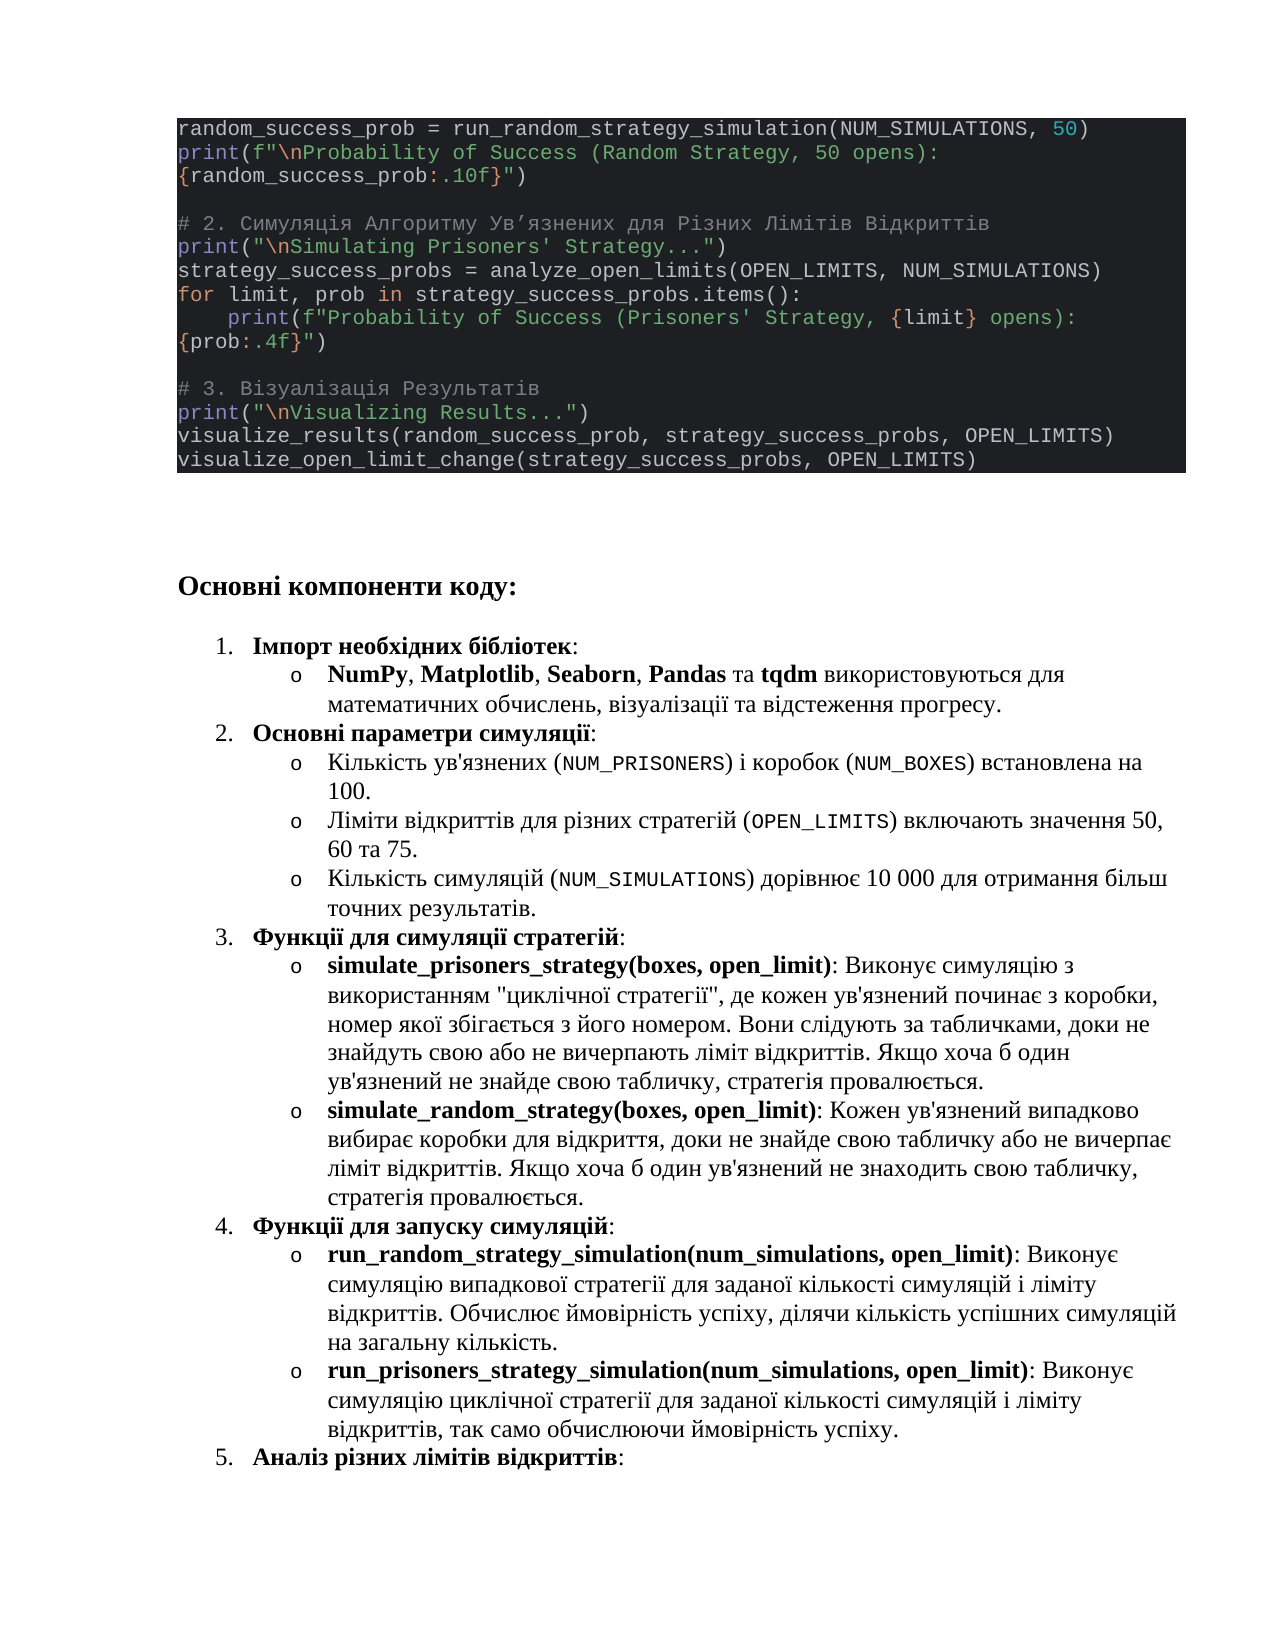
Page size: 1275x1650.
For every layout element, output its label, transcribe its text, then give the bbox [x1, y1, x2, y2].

list Функції для симуляції стратегій: [215, 922, 1186, 950]
list run_prisoners_strategy_simulation(num_simulations, open_limit): Виконує симуляцію циклічної стратегії для заданої кількості симуляцій і ліміту відкриттів, так само обчислюючи ймовірність успіху. [290, 1355, 1186, 1442]
list Кількість симуляцій (NUM_SIMULATIONS) дорівнює 10 000 для отримання більш точних результатів. [290, 863, 1186, 922]
list Ліміти відкриттів для різних стратегій (OPEN_LIMITS) включають значення 50, 60 та 75. [290, 805, 1186, 863]
text Основні компоненти коду: [177, 569, 1186, 602]
list Імпорт необхідних бібліотек: [215, 631, 1186, 659]
list simulate_random_strategy(boxes, open_limit): Кожен ув'язнений випадково вибирає коробки для відкриття, доки не знайде свою табличку або не вичерпає ліміт відкриттів. Якщо хоча б один ув'язнений не знаходить свою табличку, стратегія провалюється. [290, 1095, 1186, 1211]
list Основні параметри симуляції: [215, 718, 1186, 747]
list NumPy, Matplotlib, Seaborn, Pandas та tqdm використовуються для математичних обчислень, візуалізації та відстеження прогресу. [290, 659, 1186, 718]
list run_random_strategy_simulation(num_simulations, open_limit): Виконує симуляцію випадкової стратегії для заданої кількості симуляцій і ліміту відкриттів. Обчислює ймовірність успіху, ділячи кількість успішних симуляцій на загальну кількість. [290, 1239, 1186, 1355]
list Кількість ув'язнених (NUM_PRISONERS) і коробок (NUM_BOXES) встановлена на 100. [290, 747, 1186, 805]
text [177, 118, 1186, 473]
list simulate_prisoners_strategy(boxes, open_limit): Виконує симуляцію з використанням "циклічної стратегії", де кожен ув'язнений починає з коробки, номер якої збігається з його номером. Вони слідують за табличками, доки не знайдуть свою або не вичерпають ліміт відкриттів. Якщо хоча б один ув'язнений не знайде свою табличку, стратегія провалюється. [290, 950, 1186, 1095]
list Аналіз різних лімітів відкриттів: [215, 1442, 1186, 1471]
list Функції для запуску симуляцій: [215, 1211, 1186, 1239]
